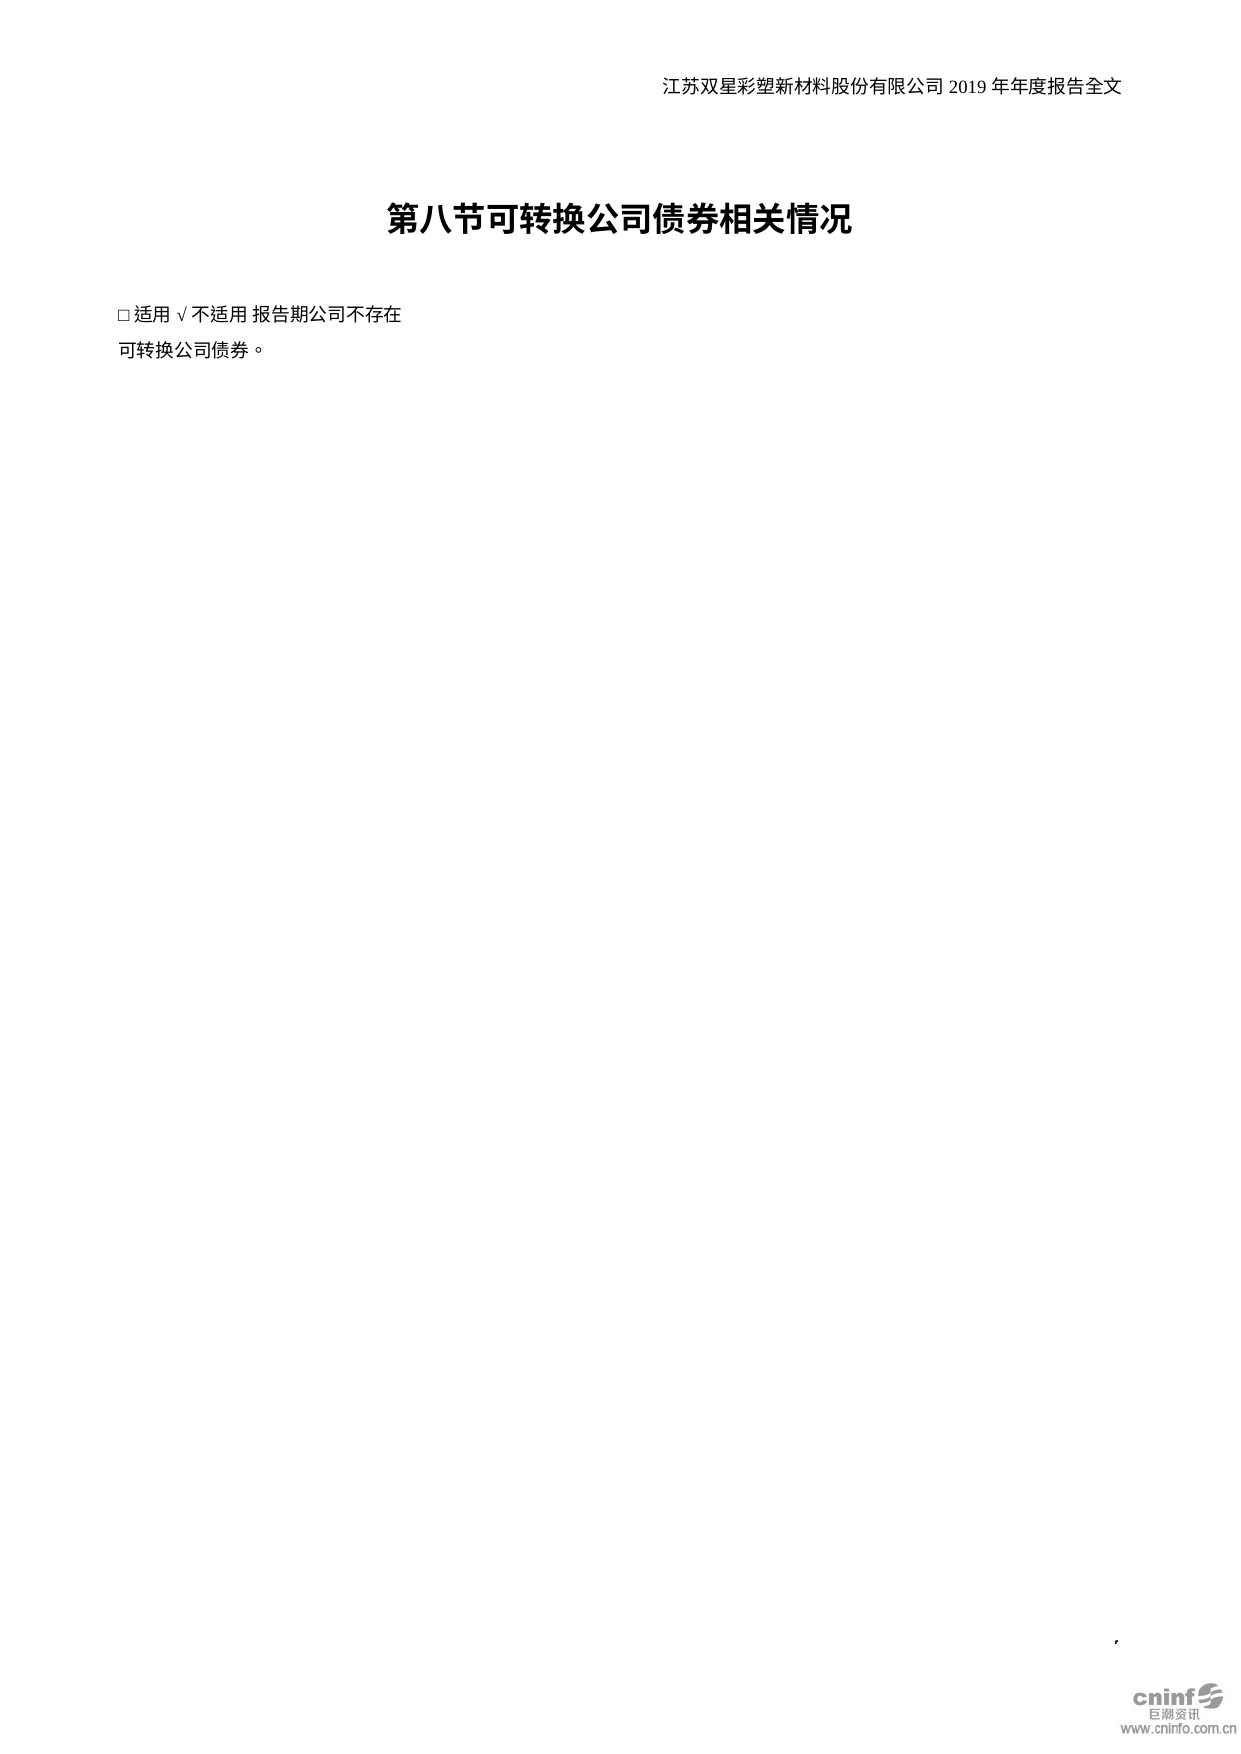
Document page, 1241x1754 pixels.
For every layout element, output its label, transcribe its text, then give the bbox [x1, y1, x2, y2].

subtitle 第八节可转换公司债券相关情况 [386, 196, 1240, 241]
text □ 适用 √ 不适用 报告期公司不存在可转换公司债券。 [118, 302, 420, 363]
picture [1115, 1680, 1240, 1737]
